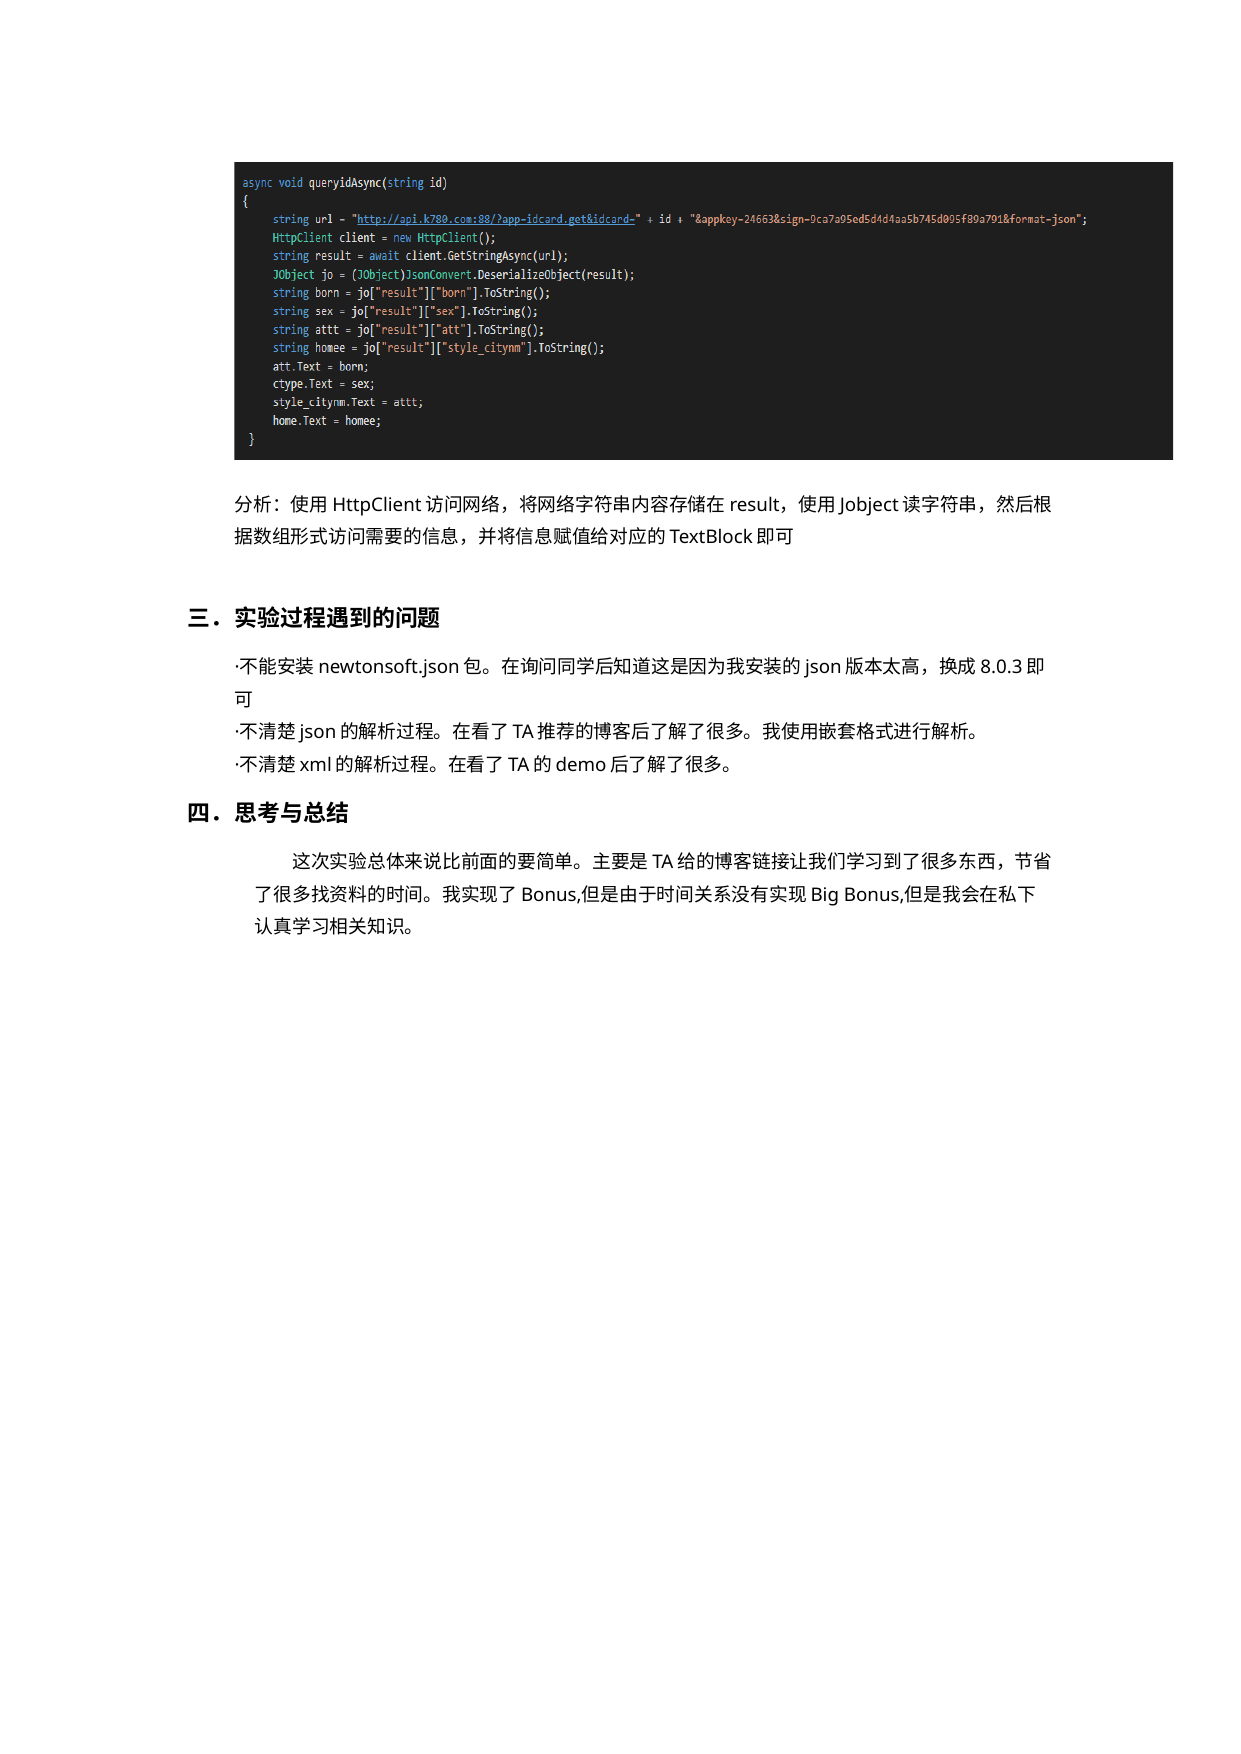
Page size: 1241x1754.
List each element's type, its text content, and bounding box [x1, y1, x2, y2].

text ·不清楚xml的解析过程。在看了TA的demo后了解了很多。 [234, 747, 1053, 779]
text ·不清楚json的解析过程。在看了TA推荐的博客后了解了很多。我使用嵌套格式进行解析。 [234, 714, 1053, 747]
text 分析：使用HttpClient访问网络，将网络字符串内容存储在result，使用Jobject读字符串，然后根据数组形式访问需要的信息，并将信息赋值给对应的TextBlock即可 [234, 487, 1053, 552]
picture [234, 162, 1174, 460]
list 实验过程遇到的问题 [187, 584, 1053, 649]
text ·不能安装newtonsoft.json包。在询问同学后知道这是因为我安装的json版本太高，换成8.0.3即可 [234, 649, 1053, 714]
text 这次实验总体来说比前面的要简单。主要是TA给的博客链接让我们学习到了很多东西，节省了很多找资料的时间。我实现了Bonus,但是由于时间关系没有实现Big Bonus,但是我会在私下认真学习相关知识。 [254, 844, 1053, 942]
list 思考与总结 [187, 779, 1053, 844]
